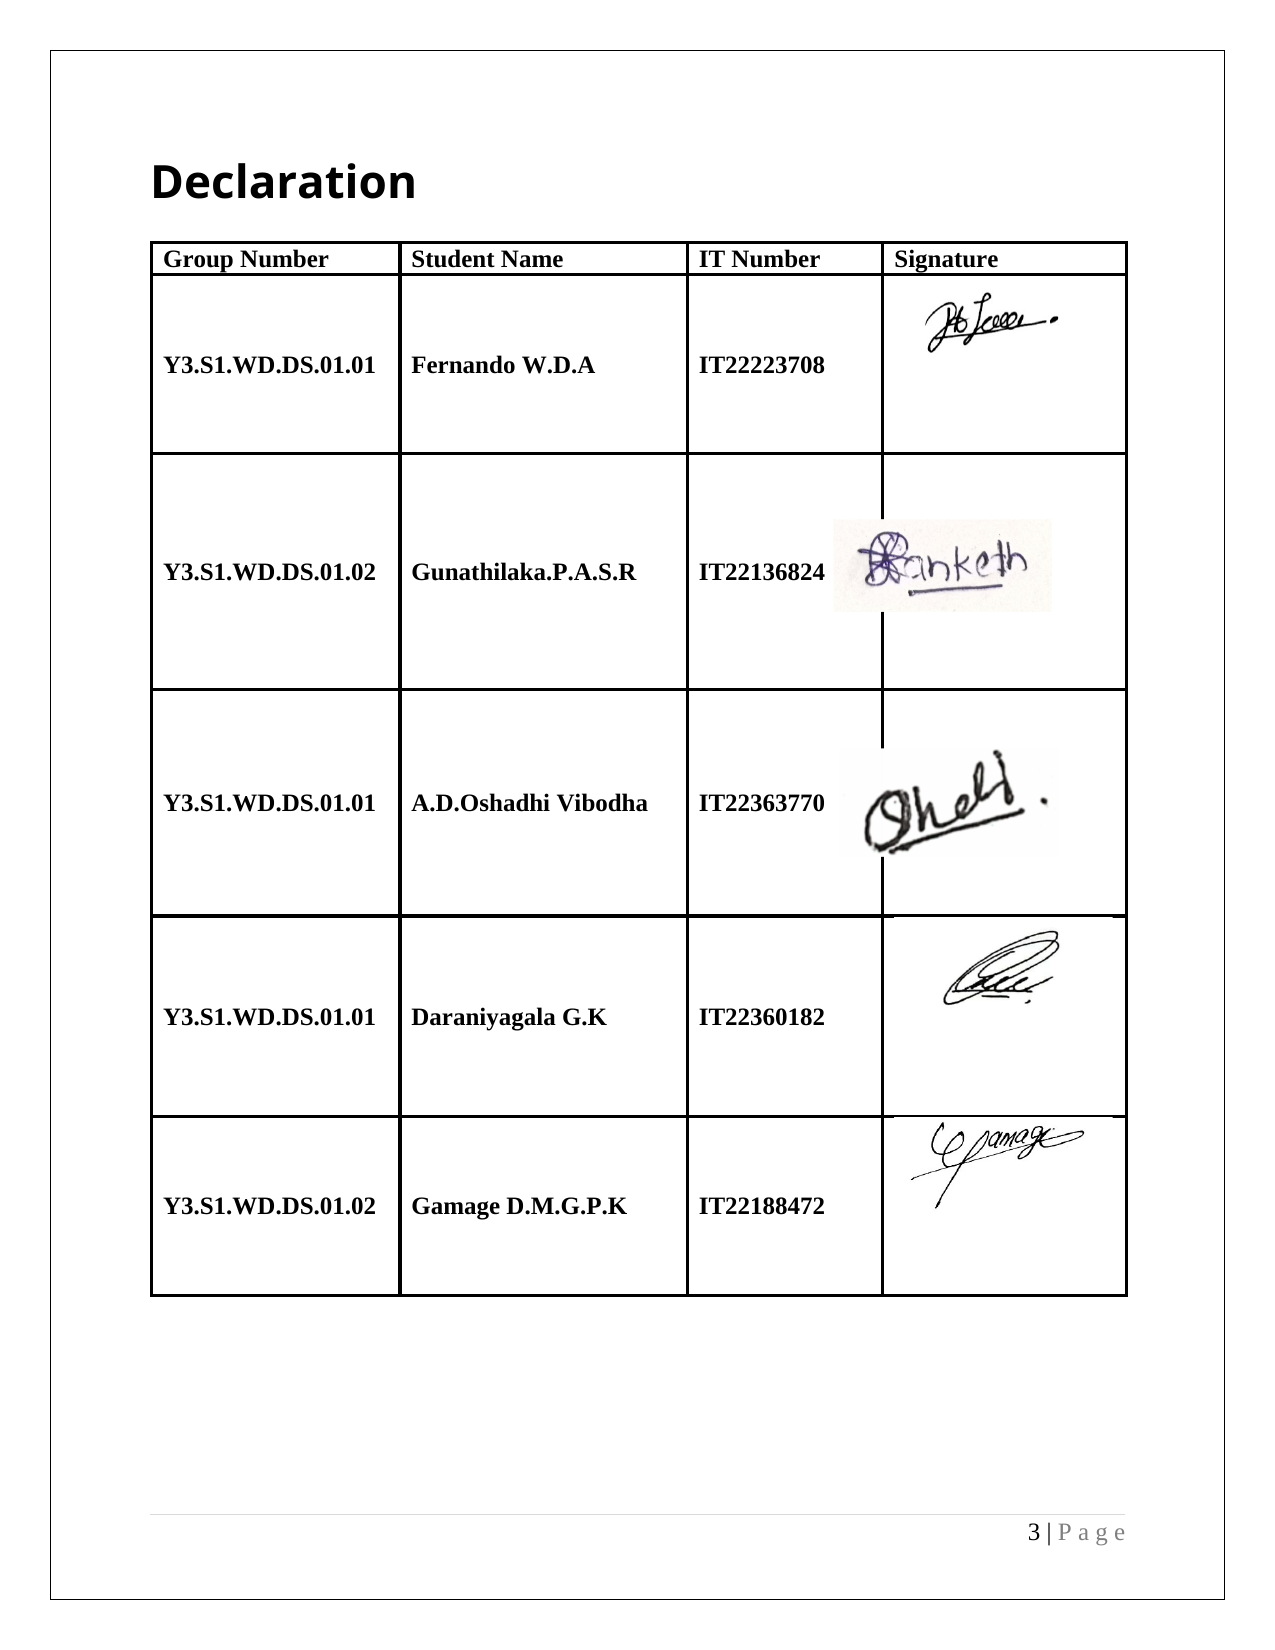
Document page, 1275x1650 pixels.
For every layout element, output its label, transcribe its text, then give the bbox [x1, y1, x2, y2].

table_cell [884, 691, 1125, 914]
table_cell Y3.S1.WD.DS.01.02 [153, 455, 398, 688]
table_cell [884, 276, 1125, 452]
table_cell Y3.S1.WD.DS.01.01 [153, 691, 398, 914]
table_header Group Number [153, 244, 398, 273]
picture [894, 276, 1112, 377]
table_cell IT22188472 [689, 1118, 881, 1294]
subtitle Declaration [150, 150, 1125, 212]
table_cell Gamage D.M.G.P.K [402, 1118, 686, 1294]
table_header Signature [884, 244, 1125, 273]
table_cell Gunathilaka.P.A.S.R [402, 455, 686, 688]
table_cell Y3.S1.WD.DS.01.02 [153, 1118, 398, 1294]
table_cell Daraniyagala G.K [402, 918, 686, 1115]
table_cell Y3.S1.WD.DS.01.01 [153, 276, 398, 452]
picture [834, 520, 1052, 612]
table_cell Y3.S1.WD.DS.01.01 [153, 918, 398, 1115]
picture [894, 1117, 1113, 1214]
table_cell IT22223708 [689, 276, 881, 452]
table_cell A.D.Oshadhi Vibodha [402, 691, 686, 914]
picture [840, 749, 1058, 856]
table_cell IT22360182 [689, 918, 881, 1115]
table_cell [884, 455, 1125, 688]
table_cell IT22363770 [689, 691, 881, 914]
table_cell [884, 918, 1125, 1115]
table_header Student Name [402, 244, 686, 273]
table_cell IT22136824 [689, 455, 881, 688]
table_cell Fernando W.D.A [402, 276, 686, 452]
table_header IT Number [689, 244, 881, 273]
table_cell [884, 1118, 1125, 1294]
picture [894, 917, 1113, 1010]
